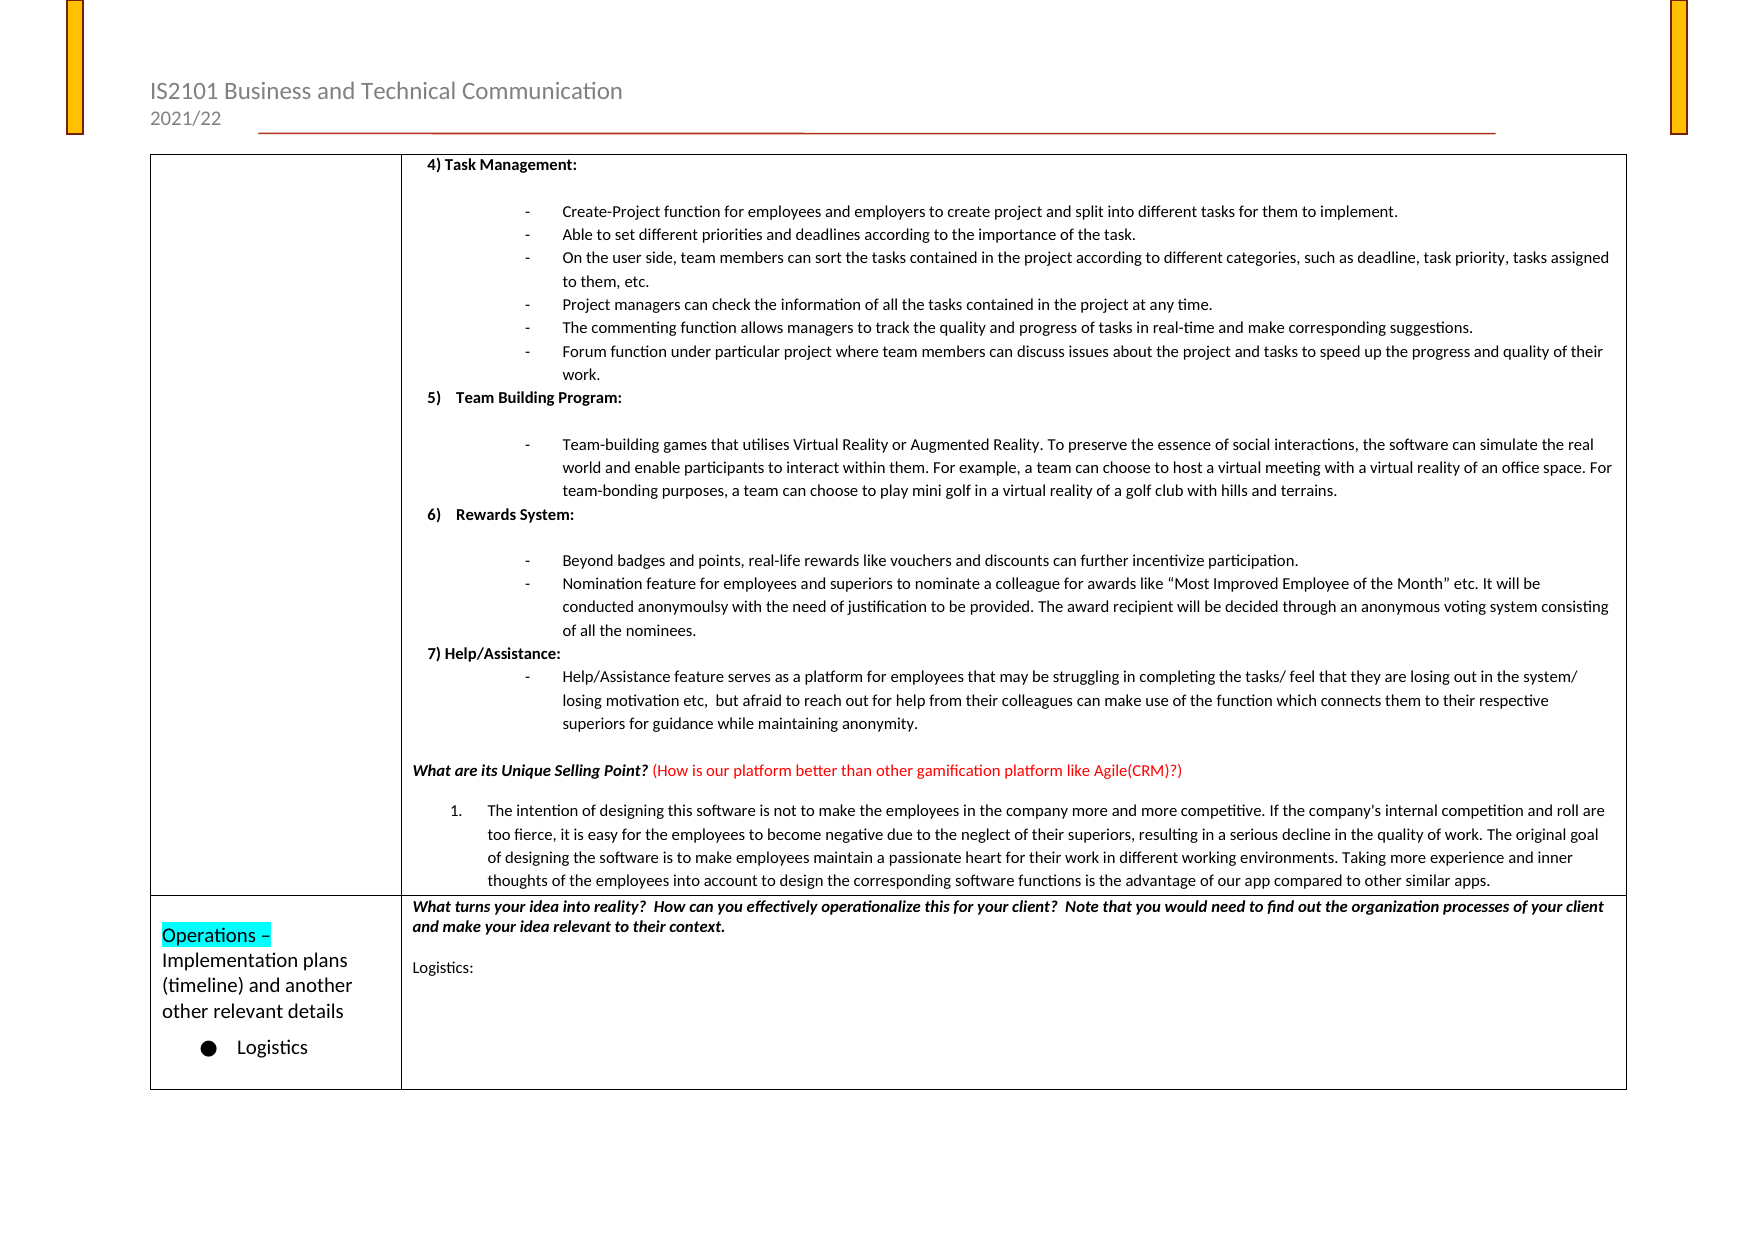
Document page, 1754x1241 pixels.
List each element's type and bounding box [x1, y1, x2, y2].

table_cell [402, 155, 1626, 895]
table_cell [151, 155, 401, 895]
table_cell [151, 896, 401, 1089]
table_cell [402, 896, 1626, 1089]
